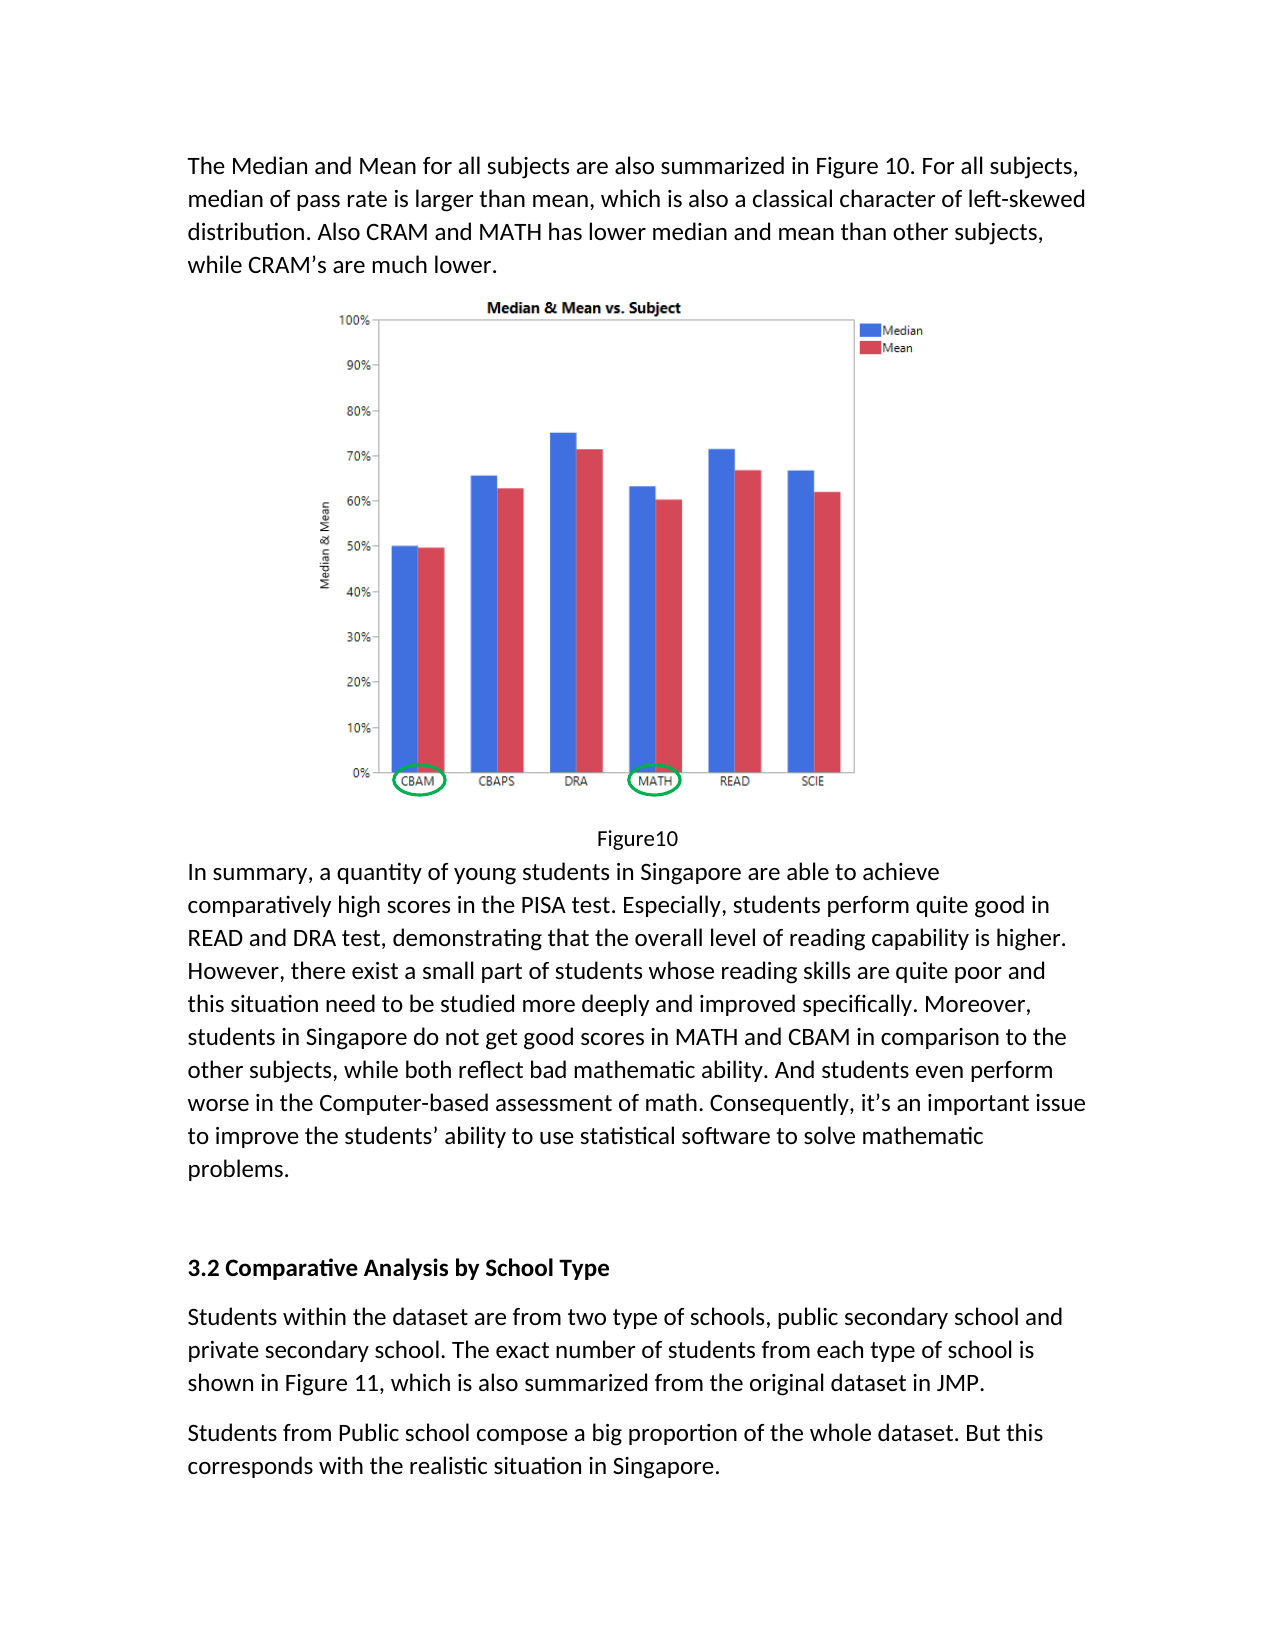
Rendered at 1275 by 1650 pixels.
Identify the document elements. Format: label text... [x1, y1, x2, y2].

text In summary, a quantity of young students in Singapore are able to achieve comparatively high scores in the PISA test. Especially, students perform quite good in READ and DRA test, demonstrating that the overall level of reading capability is higher. However, there exist a small part of students whose reading skills are quite poor and this situation need to be studied more deeply and improved specifically. Moreover, students in Singapore do not get good scores in MATH and CBAM in comparison to the other subjects, while both reflect bad mathematic ability. And students even perform worse in the Computer-based assessment of math. Consequently, it’s an important issue to improve the students’ ability to use statistical software to solve mathematic problems. [187, 857, 1087, 1183]
text Students within the dataset are from two type of schools, public secondary school and private secondary school. The exact number of students from each type of school is shown in Figure 11, which is also summarized from the original dataset in JMP. [187, 1302, 1087, 1398]
text 3.2 Comparative Analysis by School Type [187, 1252, 1087, 1282]
text Figure10 [187, 824, 1087, 852]
text The Median and Mean for all subjects are also summarized in Figure 10. For all subjects, median of pass rate is larger than mean, which is also a classical character of left-skewed distribution. Also CRAM and MATH has lower median and mean than other subjects, while CRAM’s are much lower. [187, 150, 1087, 279]
picture [315, 298, 960, 806]
text Students from Public school compose a big proportion of the whole dataset. But this corresponds with the realistic situation in Singapore. [187, 1417, 1087, 1480]
